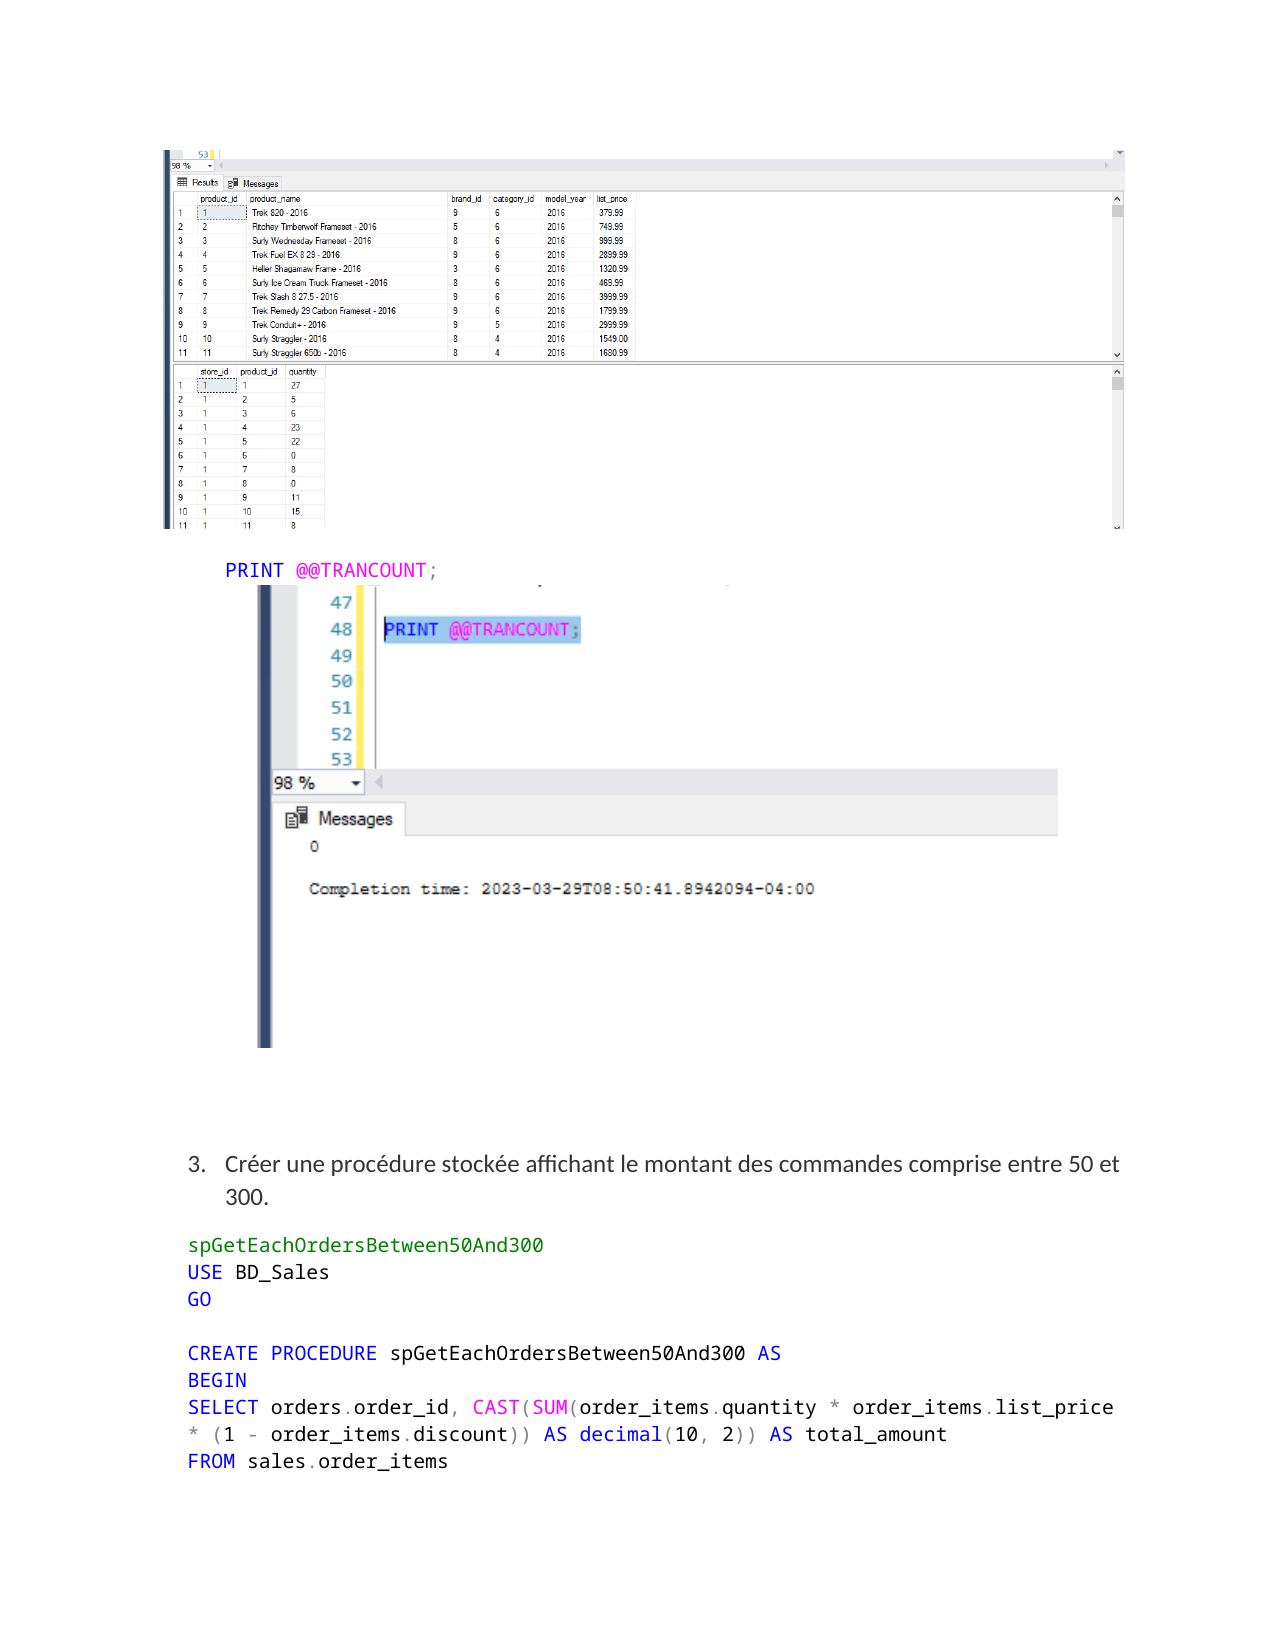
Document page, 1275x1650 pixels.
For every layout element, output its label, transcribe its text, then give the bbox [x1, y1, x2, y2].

text BEGIN [187, 1366, 1125, 1393]
text GO [187, 1285, 1125, 1312]
list Créer une procédure stockée affichant le montant des commandes comprise entre 50 et 300. [187, 1148, 1125, 1212]
picture [150, 150, 1125, 529]
picture [225, 585, 1058, 1048]
list PRINT @@TRANCOUNT; [225, 556, 1125, 583]
text FROM sales.order_items [187, 1447, 1125, 1474]
text spGetEachOrdersBetween50And300 [187, 1231, 1125, 1258]
text USE BD_Sales [187, 1258, 1125, 1285]
text SELECT orders.order_id, CAST(SUM(order_items.quantity * order_items.list_price * (1 - order_items.discount)) AS decimal(10, 2)) AS total_amount [187, 1393, 1125, 1447]
text CREATE PROCEDURE spGetEachOrdersBetween50And300 AS [187, 1339, 1125, 1366]
